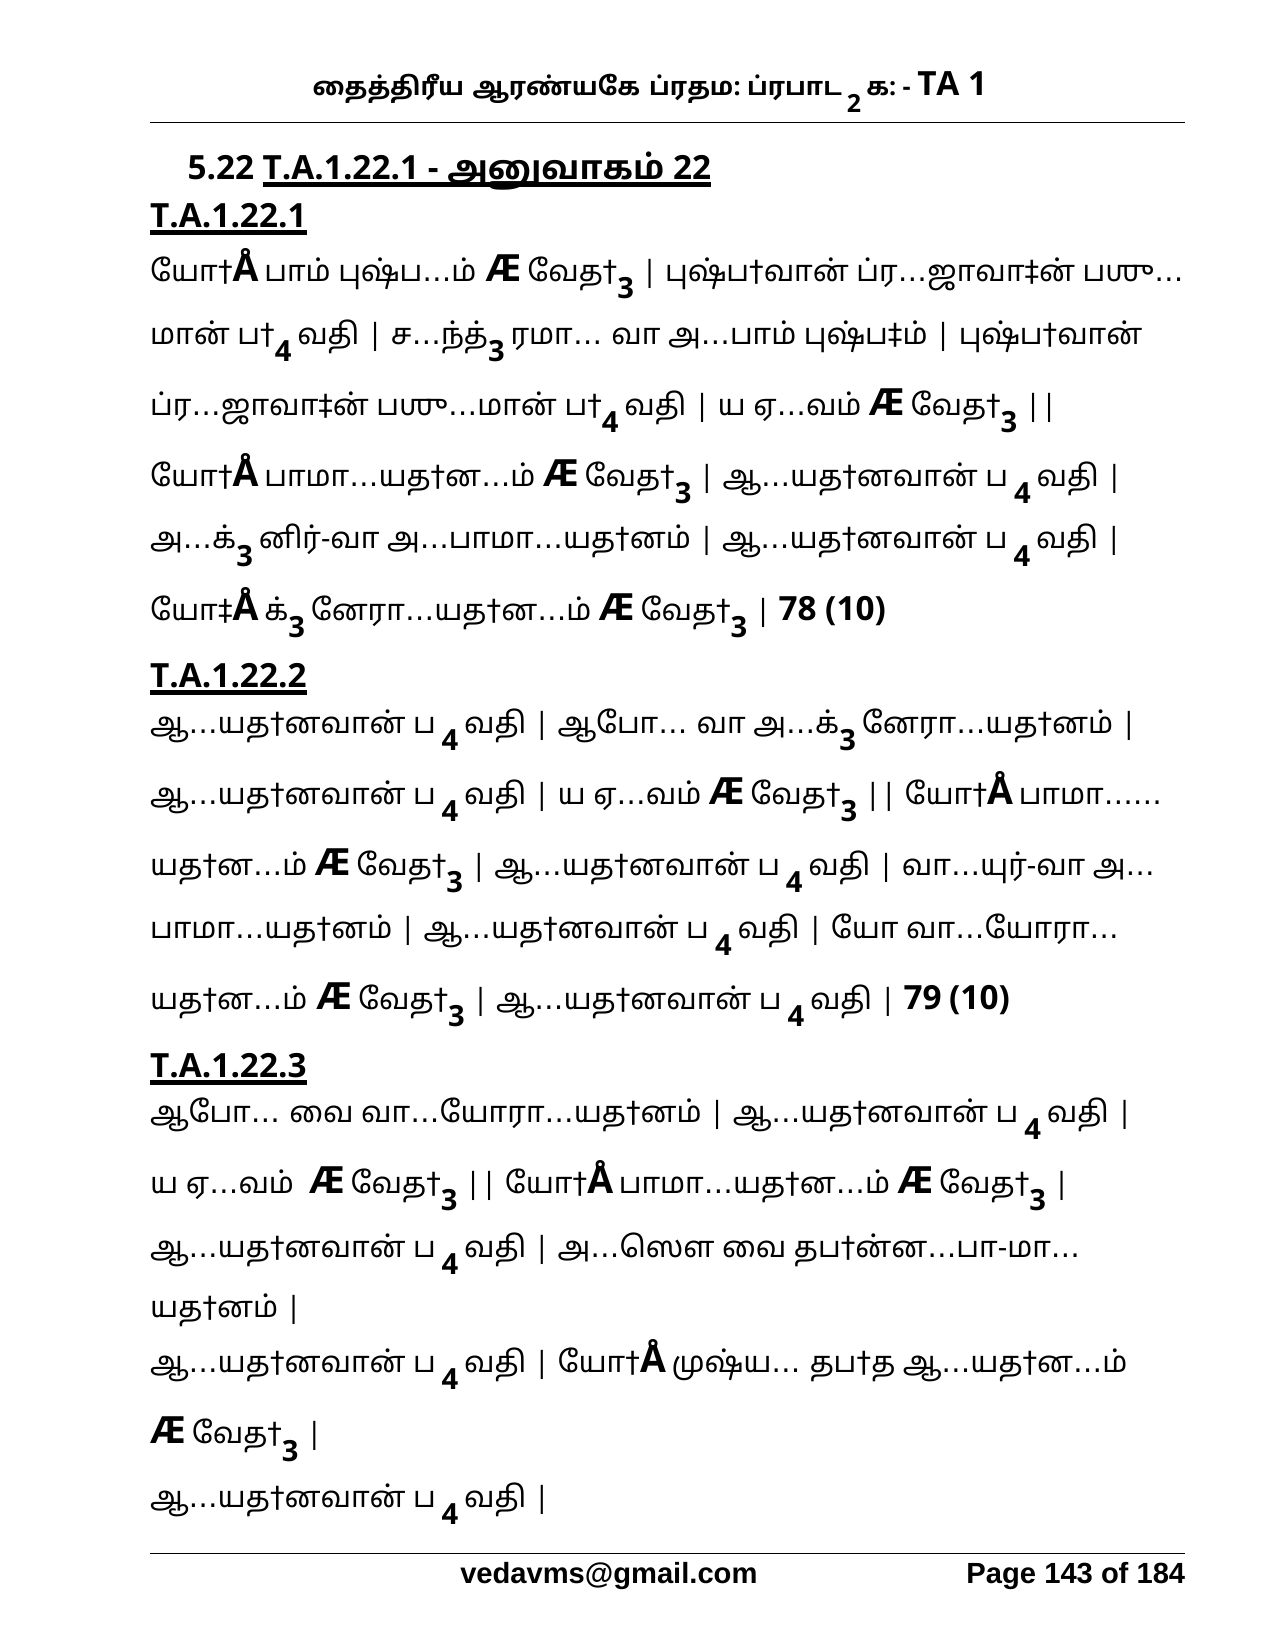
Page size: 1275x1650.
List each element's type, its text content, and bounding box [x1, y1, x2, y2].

text யோ†Åபாம் புஷ்ப…ம் Æவேத†3 | புஷ்ப†வான் ப்ர…ஜாவா‡ன் பஶு…மான் ப†4வதி | ச…ந்த்3ரமா… வா அ…பாம் புஷ்ப‡ம் | புஷ்ப†வான் ப்ர…ஜாவா‡ன் பஶு…மான் ப†4வதி | ய ஏ…வம் Æவேத†3 || யோ†Åபாமா…யத†ன…ம் Æவேத†3 | ஆ…யத†னவான் ப4வதி | அ…க்3னிர்-வா அ…பாமா…யத†னம் | ஆ…யத†னவான் ப4வதி | யோ‡Åக்3னேரா…யத†ன…ம் Æவேத†3 | 78 (10) [150, 242, 1191, 646]
text ஆ…யத†னவான் ப4வதி | ஆபோ… வா அ…க்3னேரா…யத†னம் | ஆ…யத†னவான் ப4வதி | ய ஏ…வம் Æவேத†3 || யோ†Åபாமா……யத†ன…ம் Æவேத†3 | ஆ…யத†னவான் ப4வதி | வா…யுர்-வா அ…பாமா…யத†னம் | ஆ…யத†னவான் ப4வதி | யோ வா…யோரா…யத†ன…ம் Æவேத†3 | ஆ…யத†னவான் ப4வதி | 79 (10) [150, 702, 1185, 1035]
text T.A.1.22.3 [150, 1041, 1185, 1087]
subtitle T.A.1.22.1 - அனுவாகம் 22 [187, 144, 1219, 192]
text T.A.1.22.2 [150, 652, 1185, 698]
text ஆ…யத†னவான் ப4வதி | [150, 1476, 1185, 1533]
text ஆ…யத†னவான் ப4வதி | அ…ஸௌ வை தப†ன்ன…பா-மா…யத†னம் | [150, 1226, 1185, 1328]
text ஆ…யத†னவான் ப4வதி | யோ†Åமுஷ்ய… தப†த ஆ…யத†ன…ம் Æவேத†3 | [150, 1332, 1185, 1469]
text ஆபோ… வை வா…யோரா…யத†னம் | ஆ…யத†னவான் ப4வதி | ய ஏ…வம் Æவேத†3 || யோ†Åபாமா…யத†ன…ம் Æவேத†3 | [150, 1091, 1185, 1219]
text T.A.1.22.1 [150, 192, 1185, 237]
